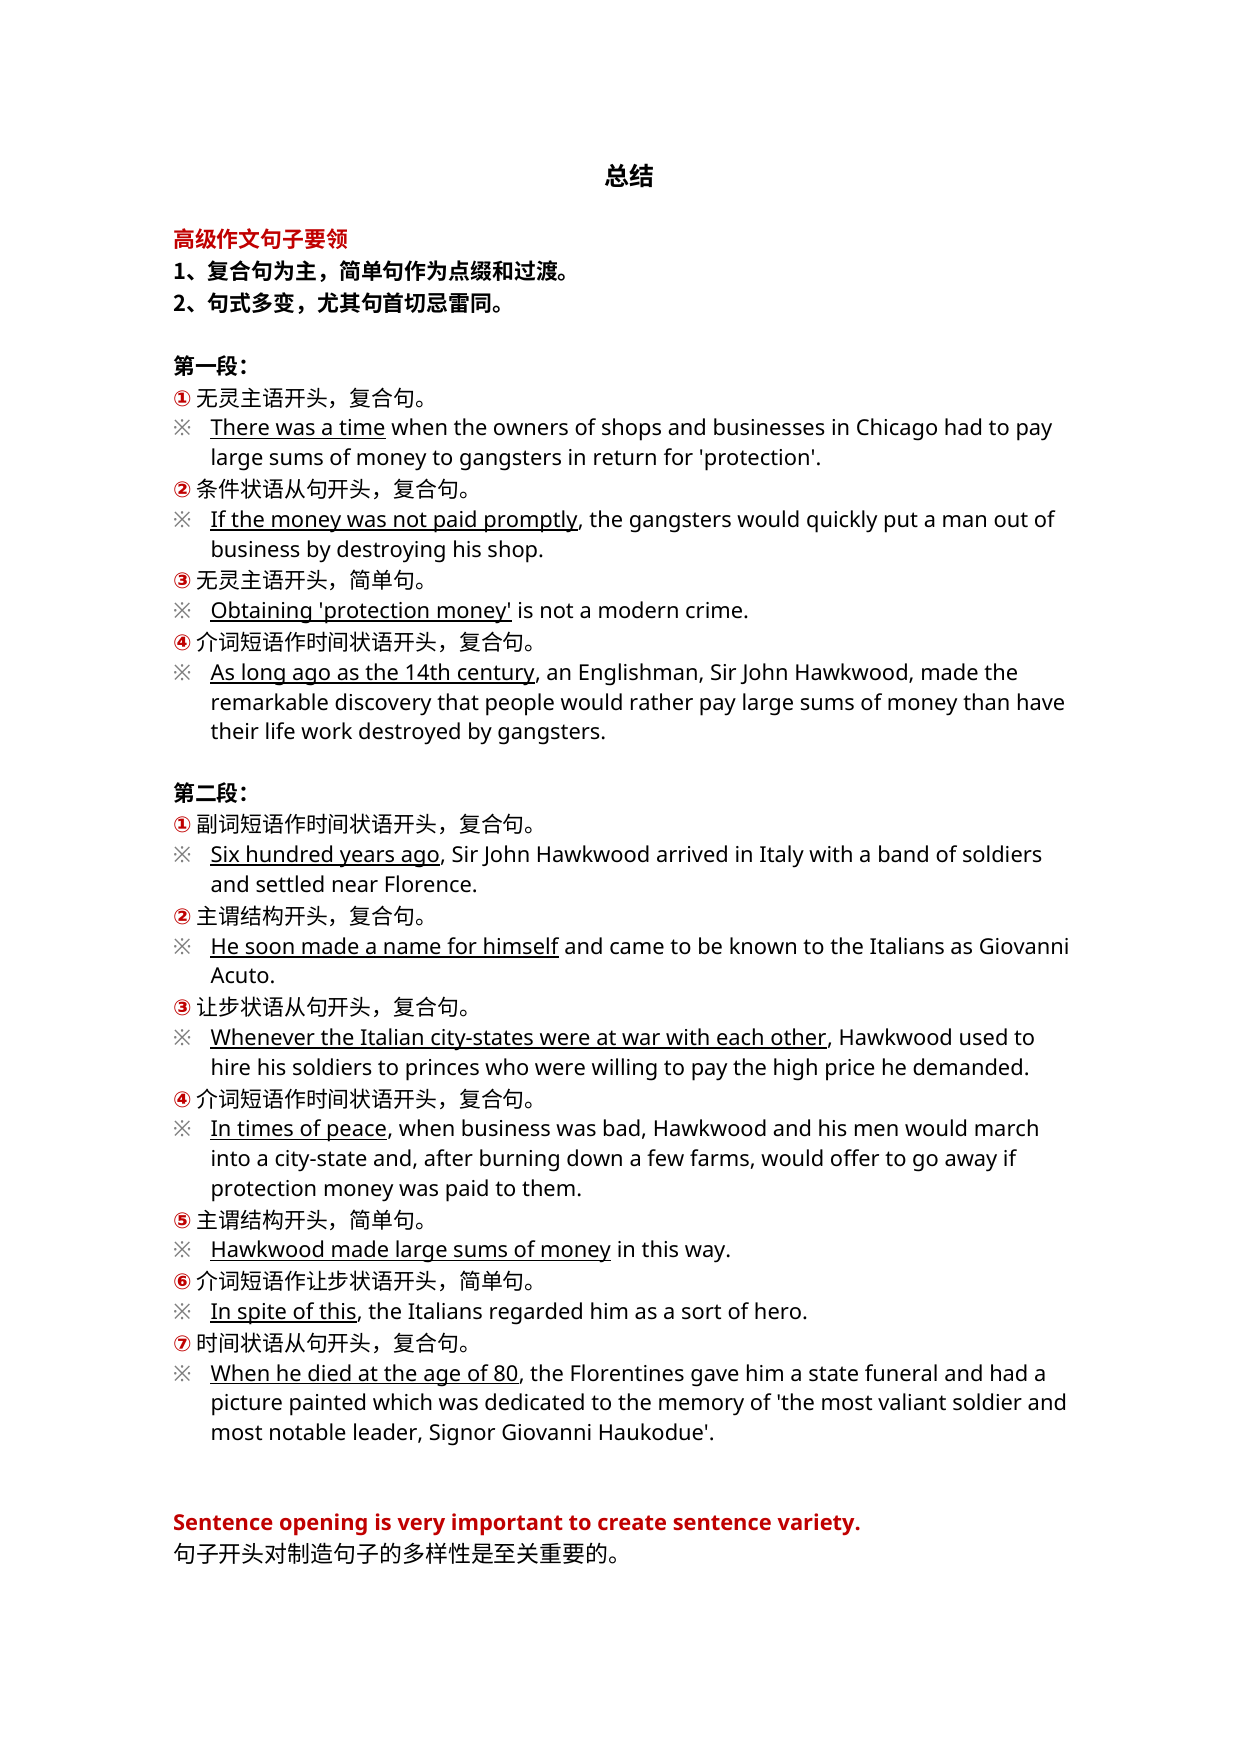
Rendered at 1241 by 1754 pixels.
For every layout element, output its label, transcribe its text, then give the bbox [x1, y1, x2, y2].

list Six hundred years ago, Sir John Hawkwood arrived in Italy with a band of soldiers and settled near Florence. [173, 839, 1071, 899]
text ⑤ 主谓结构开头，简单句。 [173, 1203, 1071, 1234]
text ② 条件状语从句开头，复合句。 [173, 472, 1071, 504]
subtitle 总结 [187, 156, 1071, 192]
list Whenever the Italian city-states were at war with each other, Hawkwood used to hire his soldiers to princes who were willing to pay the high price he demanded. [173, 1022, 1071, 1082]
list When he died at the age of 80, the Florentines gave him a state funeral and had a picture painted which was dedicated to the memory of 'the most valiant soldier and most notable leader, Signor Giovanni Haukodue'. [173, 1358, 1071, 1447]
text ③ 无灵主语开头，简单句。 [173, 563, 1071, 595]
text ⑦ 时间状语从句开头，复合句。 [173, 1326, 1071, 1358]
list Obtaining 'protection money' is not a modern crime. [173, 595, 1071, 625]
list If the money was not paid promptly, the gangsters would quickly put a man out of business by destroying his shop. [173, 504, 1071, 563]
list As long ago as the 14th century, an Englishman, Sir John Hawkwood, made the remarkable discovery that people would rather pay large sums of money than have their life work destroyed by gangsters. [173, 657, 1071, 746]
text ③ 让步状语从句开头，复合句。 [173, 990, 1071, 1022]
list In spite of this, the Italians regarded him as a sort of hero. [173, 1296, 1071, 1326]
text 第二段： [173, 776, 1071, 807]
text ① 无灵主语开头，复合句。 [173, 381, 1071, 412]
text ④ 介词短语作时间状语开头，复合句。 [173, 625, 1071, 657]
text 第一段： [173, 349, 1071, 381]
text ② 主谓结构开头，复合句。 [173, 899, 1071, 931]
text ④ 介词短语作时间状语开头，复合句。 [173, 1082, 1071, 1113]
text ① 副词短语作时间状语开头，复合句。 [173, 807, 1071, 839]
text 高级作文句子要领 [173, 222, 1071, 254]
list In times of peace, when business was bad, Hawkwood and his men would march into a city-state and, after burning down a few farms, would offer to go away if protection money was paid to them. [173, 1113, 1071, 1203]
list He soon made a name for himself and came to be known to the Italians as Giovanni Acuto. [173, 931, 1071, 990]
text 1、复合句为主，简单句作为点缀和过渡。 [173, 254, 1071, 286]
text 句子开头对制造句子的多样性是至关重要的。 [173, 1536, 1071, 1569]
text ⑥ 介词短语作让步状语开头，简单句。 [173, 1264, 1071, 1296]
text Sentence opening is very important to create sentence variety. [173, 1507, 1071, 1536]
list Hawkwood made large sums of money in this way. [173, 1234, 1071, 1264]
text 2、句式多变，尤其句首切忌雷同。 [173, 286, 1071, 317]
list There was a time when the owners of shops and businesses in Chicago had to pay large sums of money to gangsters in return for 'protection'. [173, 412, 1071, 472]
